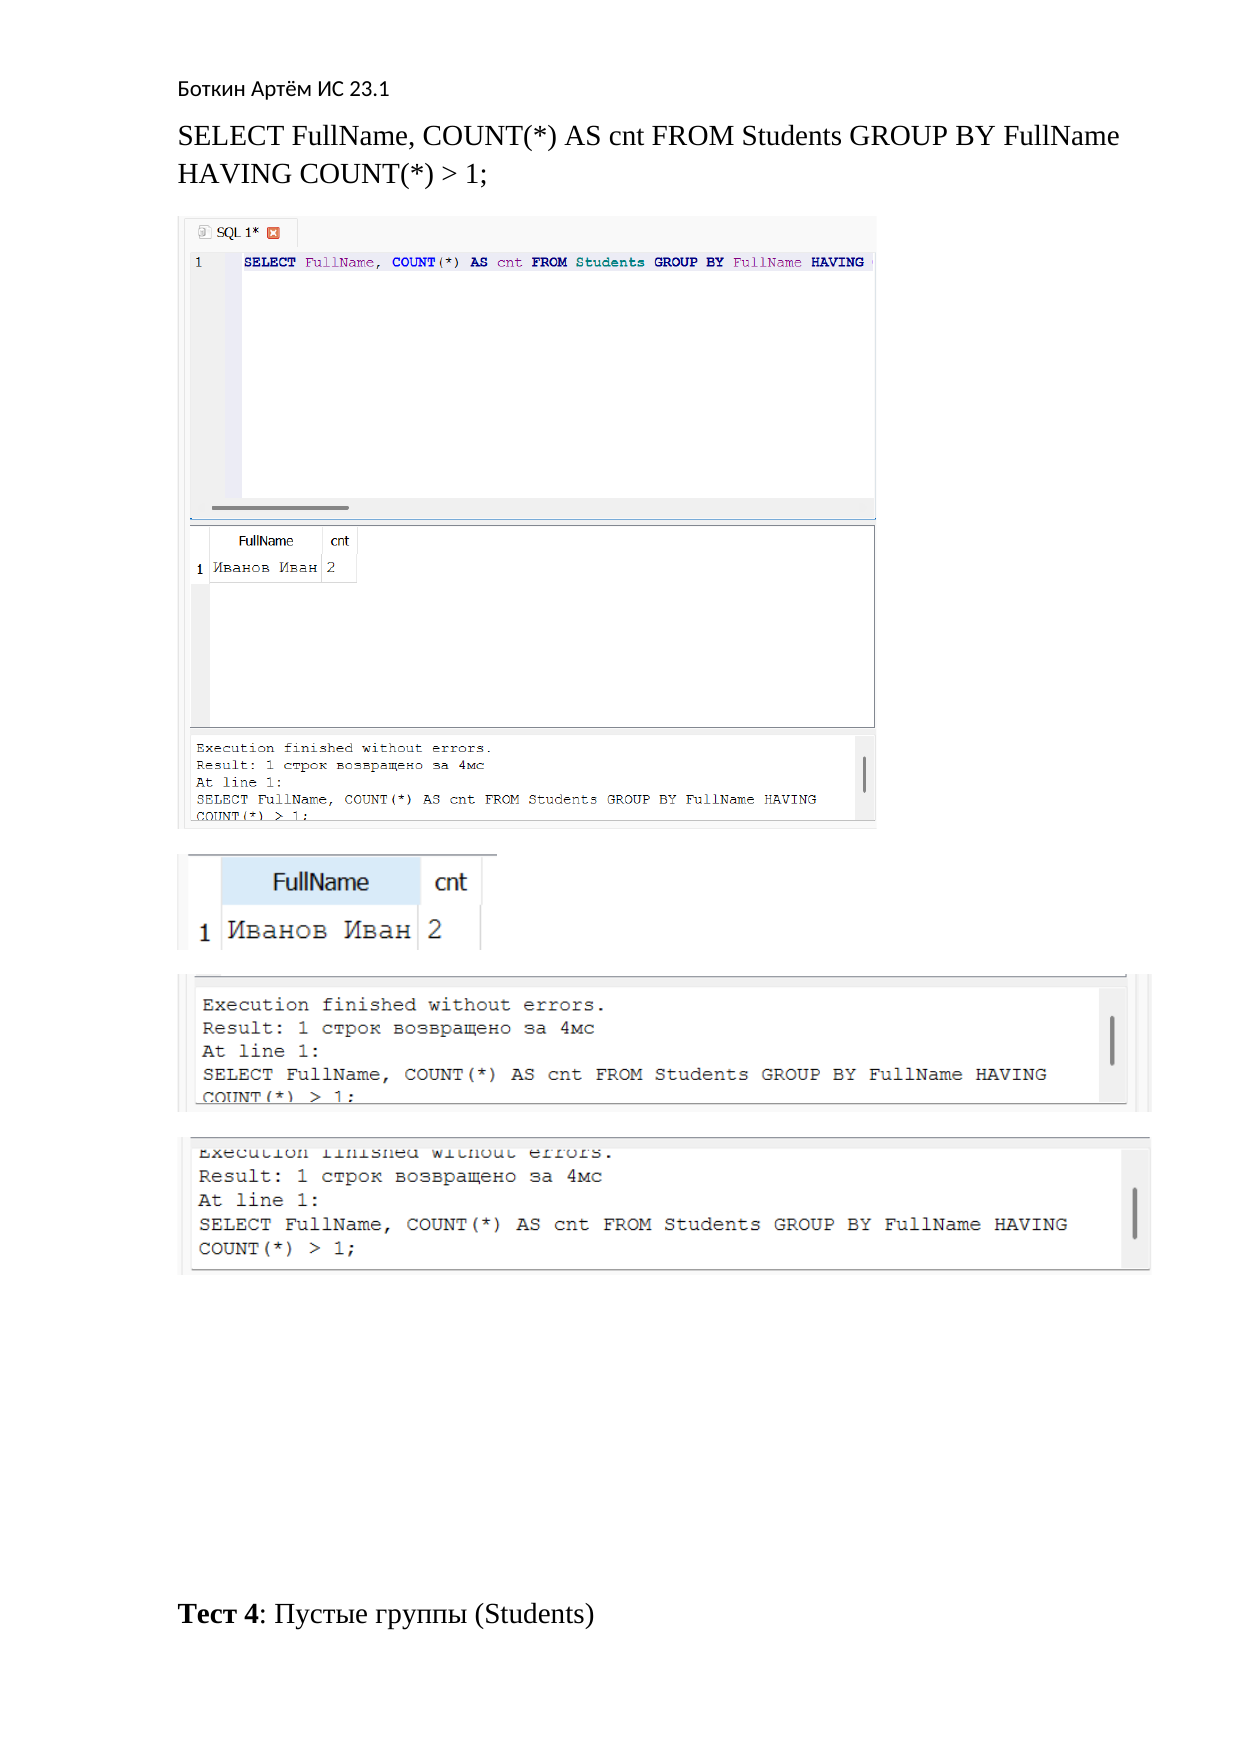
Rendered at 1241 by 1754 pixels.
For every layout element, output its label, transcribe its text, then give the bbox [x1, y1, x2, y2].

picture [177, 974, 1152, 1112]
text SELECT FullName, COUNT(*) AS cnt FROM Students GROUP BY FullName HAVING COUNT(*) > 1; [177, 118, 1152, 190]
text Тест 4: Пустые группы (Students) [177, 1596, 1152, 1630]
picture [177, 854, 497, 950]
picture [177, 216, 877, 829]
picture [177, 1137, 1152, 1275]
